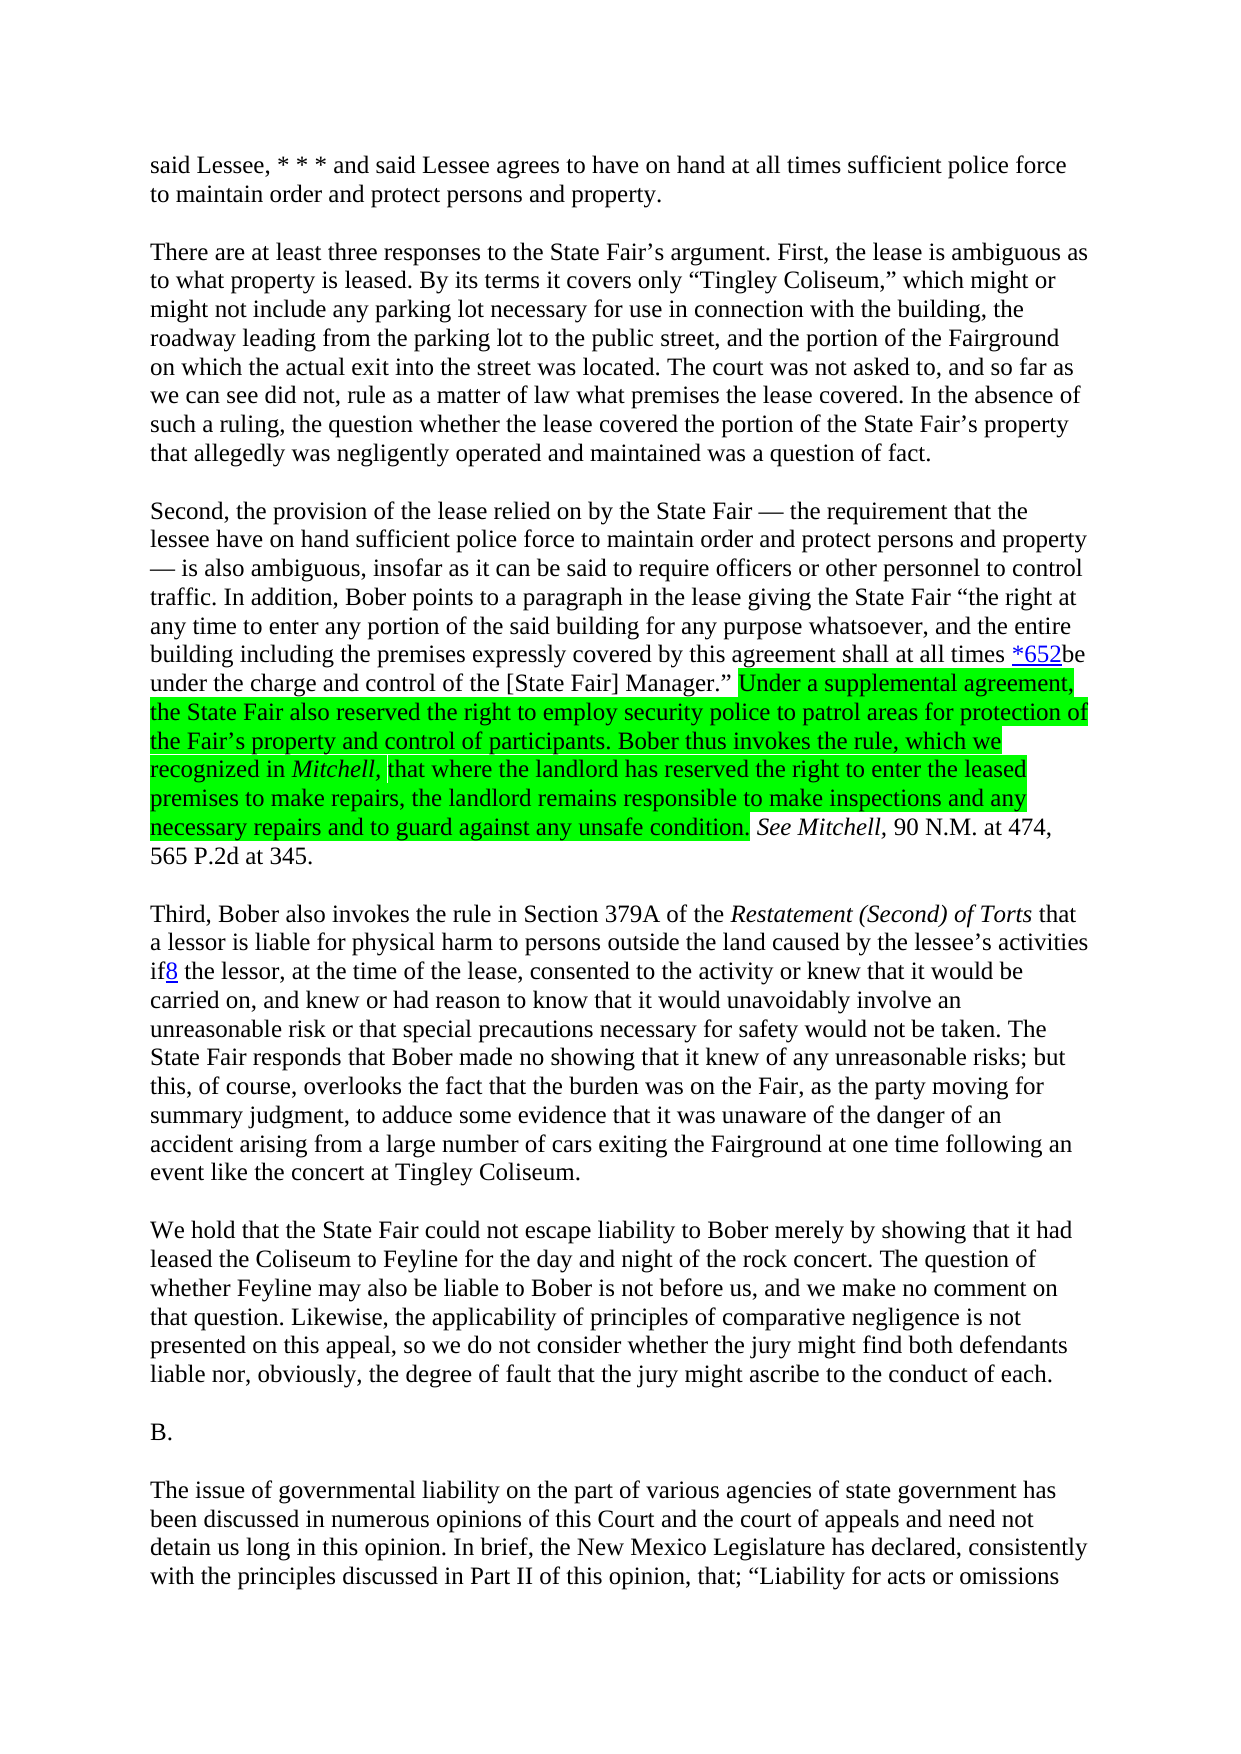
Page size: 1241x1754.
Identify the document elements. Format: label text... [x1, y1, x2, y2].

text Second, the provision of the lease relied on by the State Fair — the requirement that the lessee have on hand sufficient police force to maintain order and protect persons and property — is also ambiguous, insofar as it can be said to require officers or other personnel to control traffic. In addition, Bober points to a paragraph in the lease giving the State Fair “the right at any time to enter any portion of the said building for any purpose whatsoever, and the entire building including the premises expressly covered by this agreement shall at all times *652be under the charge and control of the [State Fair] Manager.” Under a supplemental agreement, the State Fair also reserved the right to employ security police to patrol areas for protection of the Fair’s property and control of participants. Bober thus invokes the rule, which we recognized in Mitchell, that where the landlord has reserved the right to enter the leased premises to make repairs, the landlord remains responsible to make inspections and any necessary repairs and to guard against any unsafe condition. See Mitchell, 90 N.M. at 474, 565 P.2d at 345. [150, 496, 1090, 869]
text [150, 1475, 1090, 1590]
text There are at least three responses to the State Fair’s argument. First, the lease is ambiguous as to what property is leased. By its terms it covers only “Tingley Coliseum,” which might or might not include any parking lot necessary for use in connection with the building, the roadway leading from the parking lot to the public street, and the portion of the Fairground on which the actual exit into the street was located. The court was not asked to, and so far as we can see did not, rule as a matter of law what premises the lease covered. In the absence of such a ruling, the question whether the lease covered the portion of the State Fair’s property that allegedly was negligently operated and maintained was a question of fact. [150, 237, 1090, 467]
text We hold that the State Fair could not escape liability to Bober merely by showing that it had leased the Coliseum to Feyline for the day and night of the rock concert. The question of whether Feyline may also be liable to Bober is not before us, and we make no comment on that question. Likewise, the applicability of principles of comparative negligence is not presented on this appeal, so we do not consider whether the jury might find both defendants liable nor, obviously, the degree of fault that the jury might ascribe to the conduct of each. [150, 1215, 1090, 1388]
text Third, Bober also invokes the rule in Section 379A of the Restatement (Second) of Torts that a lessor is liable for physical harm to persons outside the land caused by the lessee’s activities if8 the lessor, at the time of the lease, consented to the activity or knew that it would be carried on, and knew or had reason to know that it would unavoidably involve an unreasonable risk or that special precautions necessary for safety would not be taken. The State Fair responds that Bober made no showing that it knew of any unreasonable risks; but this, of course, overlooks the fact that the burden was on the Fair, as the party moving for summary judgment, to adduce some evidence that it was unaware of the danger of an accident arising from a large number of cars exiting the Fairground at one time following an event like the concert at Tingley Coliseum. [150, 899, 1090, 1186]
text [150, 150, 1090, 207]
text B. [150, 1417, 1090, 1446]
